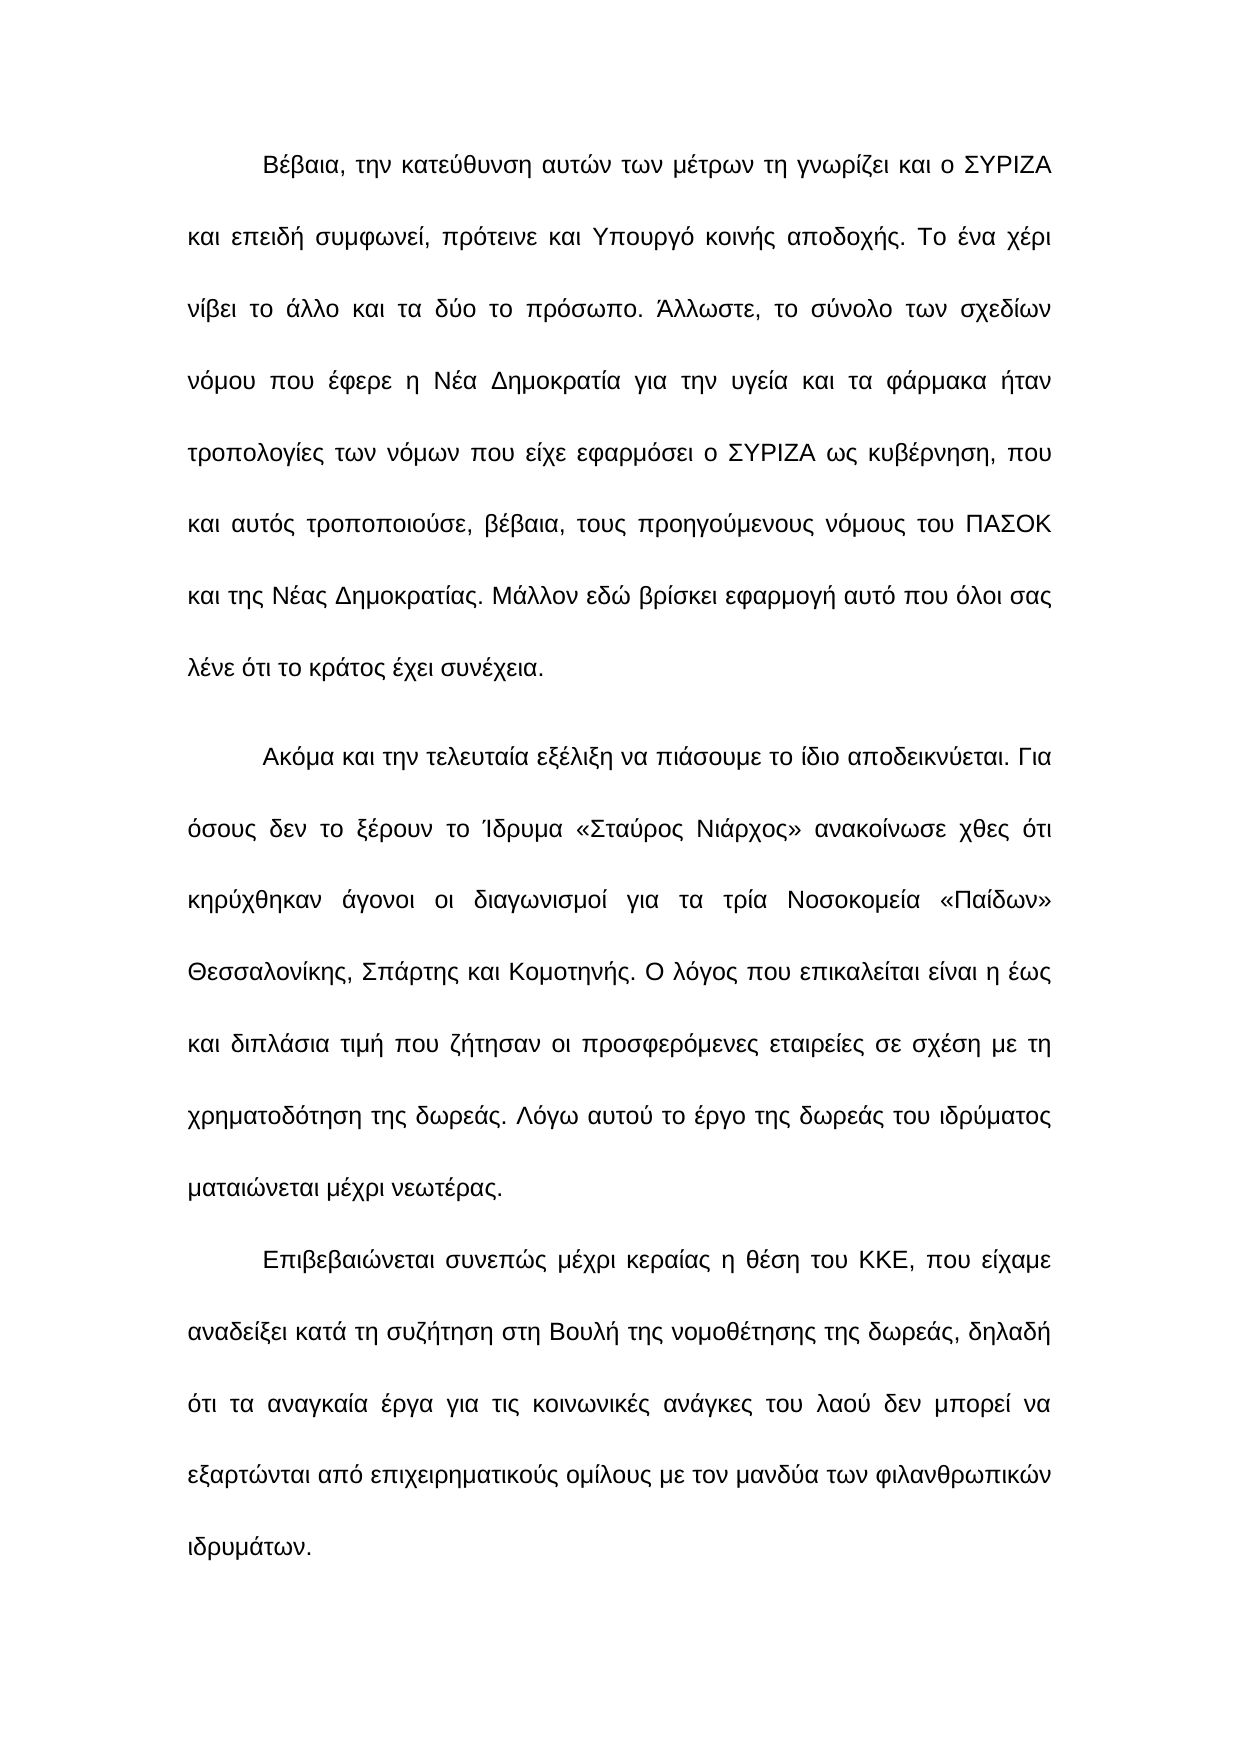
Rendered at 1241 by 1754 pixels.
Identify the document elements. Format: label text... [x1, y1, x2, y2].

text Ακόμα και την τελευταία εξέλιξη να πιάσουμε το ίδιο αποδεικνύεται. Για όσους δεν το ξέρουν το Ίδρυμα «Σταύρος Νιάρχος» ανακοίνωσε χθες ότι κηρύχθηκαν άγονοι οι διαγωνισμοί για τα τρία Νοσοκομεία «Παίδων» Θεσσαλονίκης, Σπάρτης και Κομοτηνής. Ο λόγος που επικαλείται είναι η έως και διπλάσια τιμή που ζήτησαν οι προσφερόμενες εταιρείες σε σχέση με τη χρηματοδότηση της δωρεάς. Λόγω αυτού το έργο της δωρεάς του ιδρύματος ματαιώνεται μέχρι νεωτέρας. [187, 742, 1053, 1202]
text Επιβεβαιώνεται συνεπώς μέχρι κεραίας η θέση του ΚΚΕ, που είχαμε αναδείξει κατά τη συζήτηση στη Βουλή της νομοθέτησης της δωρεάς, δηλαδή ότι τα αναγκαία έργα για τις κοινωνικές ανάγκες του λαού δεν μπορεί να εξαρτώνται από επιχειρηματικούς ομίλους με τον μανδύα των φιλανθρωπικών ιδρυμάτων. [187, 1245, 1053, 1561]
text Βέβαια, την κατεύθυνση αυτών των μέτρων τη γνωρίζει και ο ΣΥΡΙΖΑ και επειδή συμφωνεί, πρότεινε και Υπουργό κοινής αποδοχής. Το ένα χέρι νίβει το άλλο και τα δύο το πρόσωπο. Άλλωστε, το σύνολο των σχεδίων νόμου που έφερε η Νέα Δημοκρατία για την υγεία και τα φάρμακα ήταν τροπολογίες των νόμων που είχε εφαρμόσει ο ΣΥΡΙΖΑ ως κυβέρνηση, που και αυτός τροποποιούσε, βέβαια, τους προηγούμενους νόμους του ΠΑΣΟΚ και της Νέας Δημοκρατίας. Μάλλον εδώ βρίσκει εφαρμογή αυτό που όλοι σας λένε ότι το κράτος έχει συνέχεια. [187, 150, 1053, 682]
